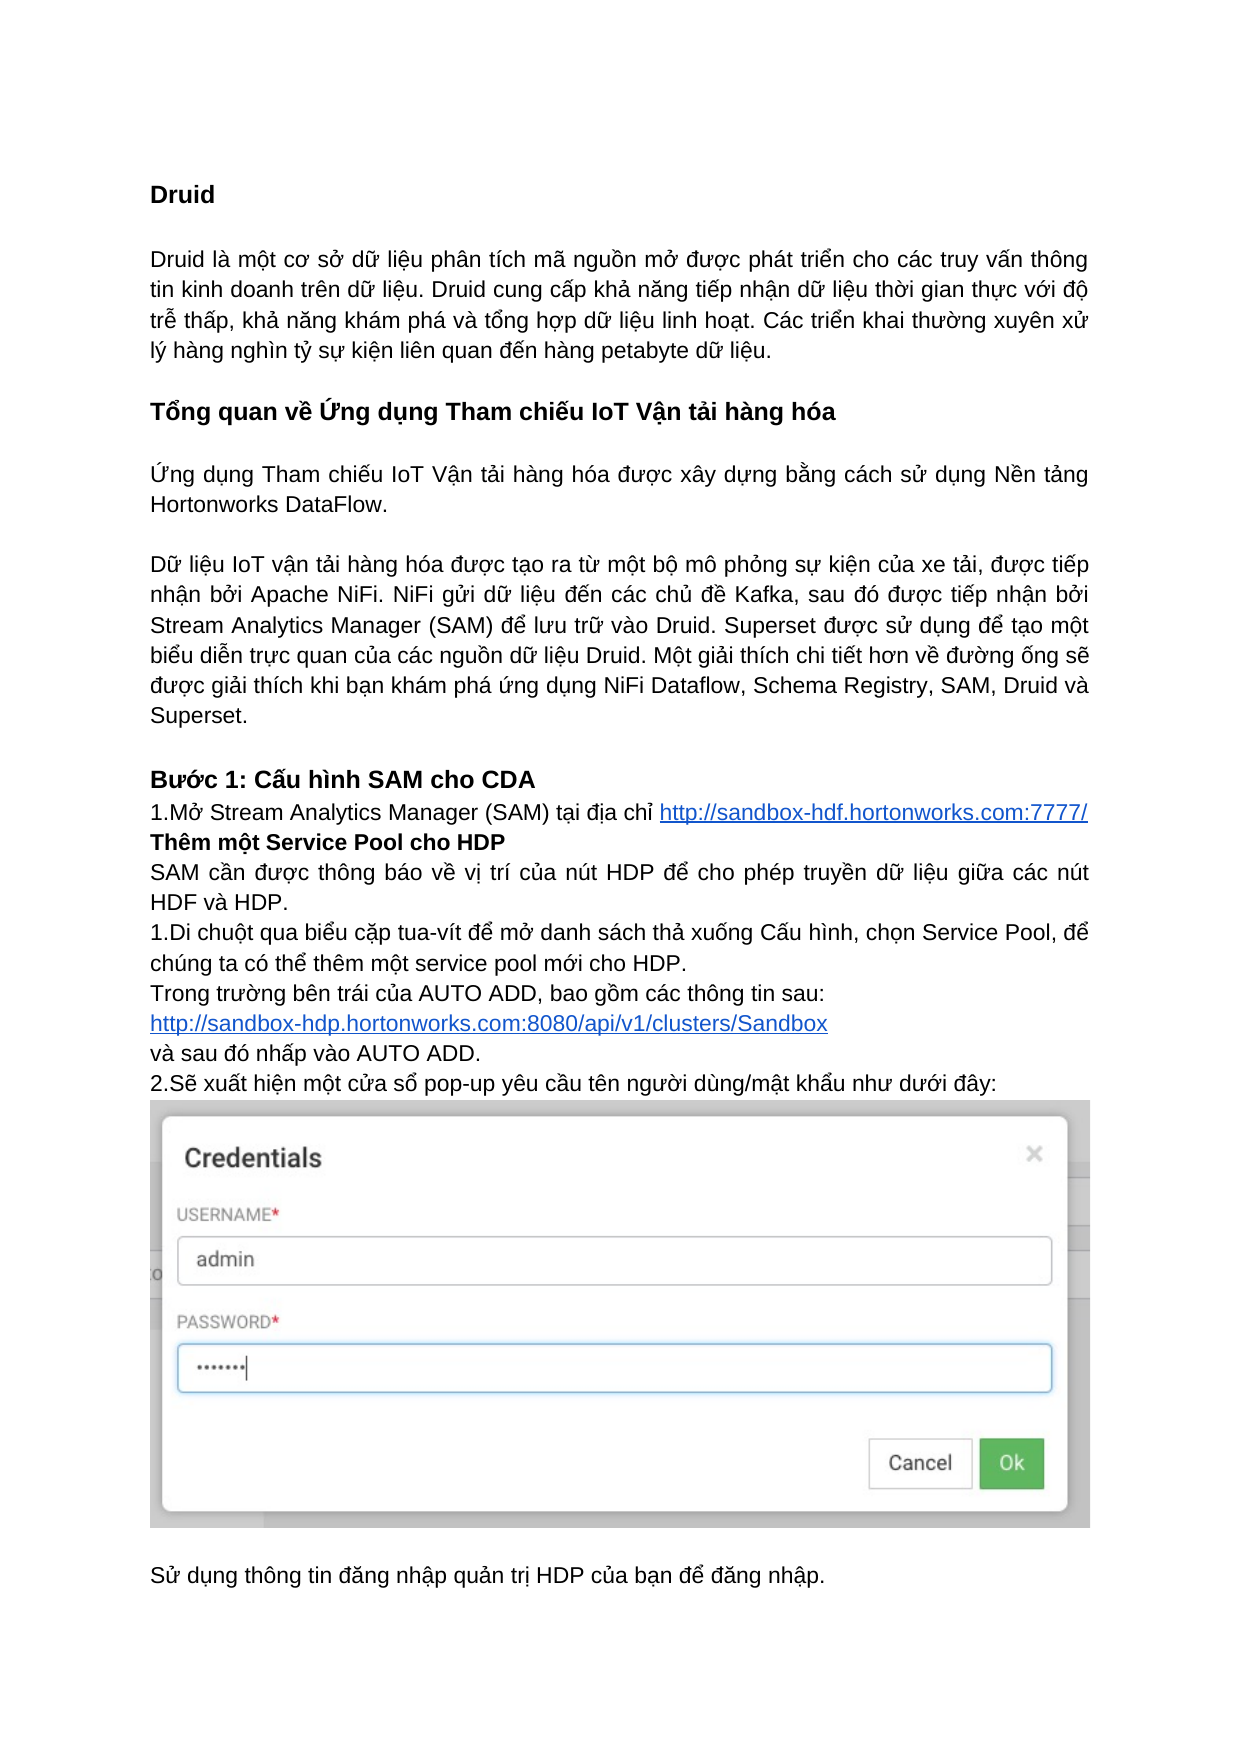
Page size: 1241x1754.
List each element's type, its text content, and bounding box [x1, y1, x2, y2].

text Druid [150, 180, 1090, 209]
text Ứng dụng Tham chiếu IoT Vận tải hàng hóa được xây dựng bằng cách sử dụng Nền tảng Hortonworks DataFlow. [150, 461, 1090, 517]
text Trong trường bên trái của AUTO ADD, bao gồm các thông tin sau: [150, 980, 1090, 1006]
text Tổng quan về Ứng dụng Tham chiếu IoT Vận tải hàng hóa [150, 397, 1090, 426]
text http://sandbox-hdp.hortonworks.com:8080/api/v1/clusters/Sandbox [150, 1010, 1090, 1036]
text Dữ liệu IoT vận tải hàng hóa được tạo ra từ một bộ mô phỏng sự kiện của xe tải, được tiếp nhận bởi Apache NiFi. NiFi gửi dữ liệu đến các chủ đề Kafka, sau đó được tiếp nhận bởi Stream Analytics Manager (SAM) để lưu trữ vào Druid. Superset được sử dụng để tạo một biểu diễn trực quan của các nguồn dữ liệu Druid. Một giải thích chi tiết hơn về đường ống sẽ được giải thích khi bạn khám phá ứng dụng NiFi Dataflow, Schema Registry, SAM, Druid và Superset. [150, 551, 1090, 728]
text Druid là một cơ sở dữ liệu phân tích mã nguồn mở được phát triển cho các truy vấn thông tin kinh doanh trên dữ liệu. Druid cung cấp khả năng tiếp nhận dữ liệu thời gian thực với độ trễ thấp, khả năng khám phá và tổng hợp dữ liệu linh hoạt. Các triển khai thường xuyên xử lý hàng nghìn tỷ sự kiện liên quan đến hàng petabyte dữ liệu. [150, 246, 1090, 363]
text Sử dụng thông tin đăng nhập quản trị HDP của bạn để đăng nhập. [150, 1562, 1090, 1588]
text 2.Sẽ xuất hiện một cửa sổ pop-up yêu cầu tên người dùng/mật khẩu như dưới đây: [150, 1070, 1090, 1097]
text 1.Di chuột qua biểu cặp tua-vít để mở danh sách thả xuống Cấu hình, chọn Service Pool, để chúng ta có thể thêm một service pool mới cho HDP. [150, 919, 1090, 976]
text Bước 1: Cấu hình SAM cho CDA [150, 765, 1090, 794]
text SAM cần được thông báo về vị trí của nút HDP để cho phép truyền dữ liệu giữa các nút HDF và HDP. [150, 859, 1090, 915]
text và sau đó nhấp vào AUTO ADD. [150, 1040, 1090, 1066]
picture [150, 1100, 1091, 1528]
text 1.Mở Stream Analytics Manager (SAM) tại địa chỉ http://sandbox-hdf.hortonworks.com:7777/ [150, 798, 1090, 825]
text Thêm một Service Pool cho HDP [150, 829, 1090, 855]
